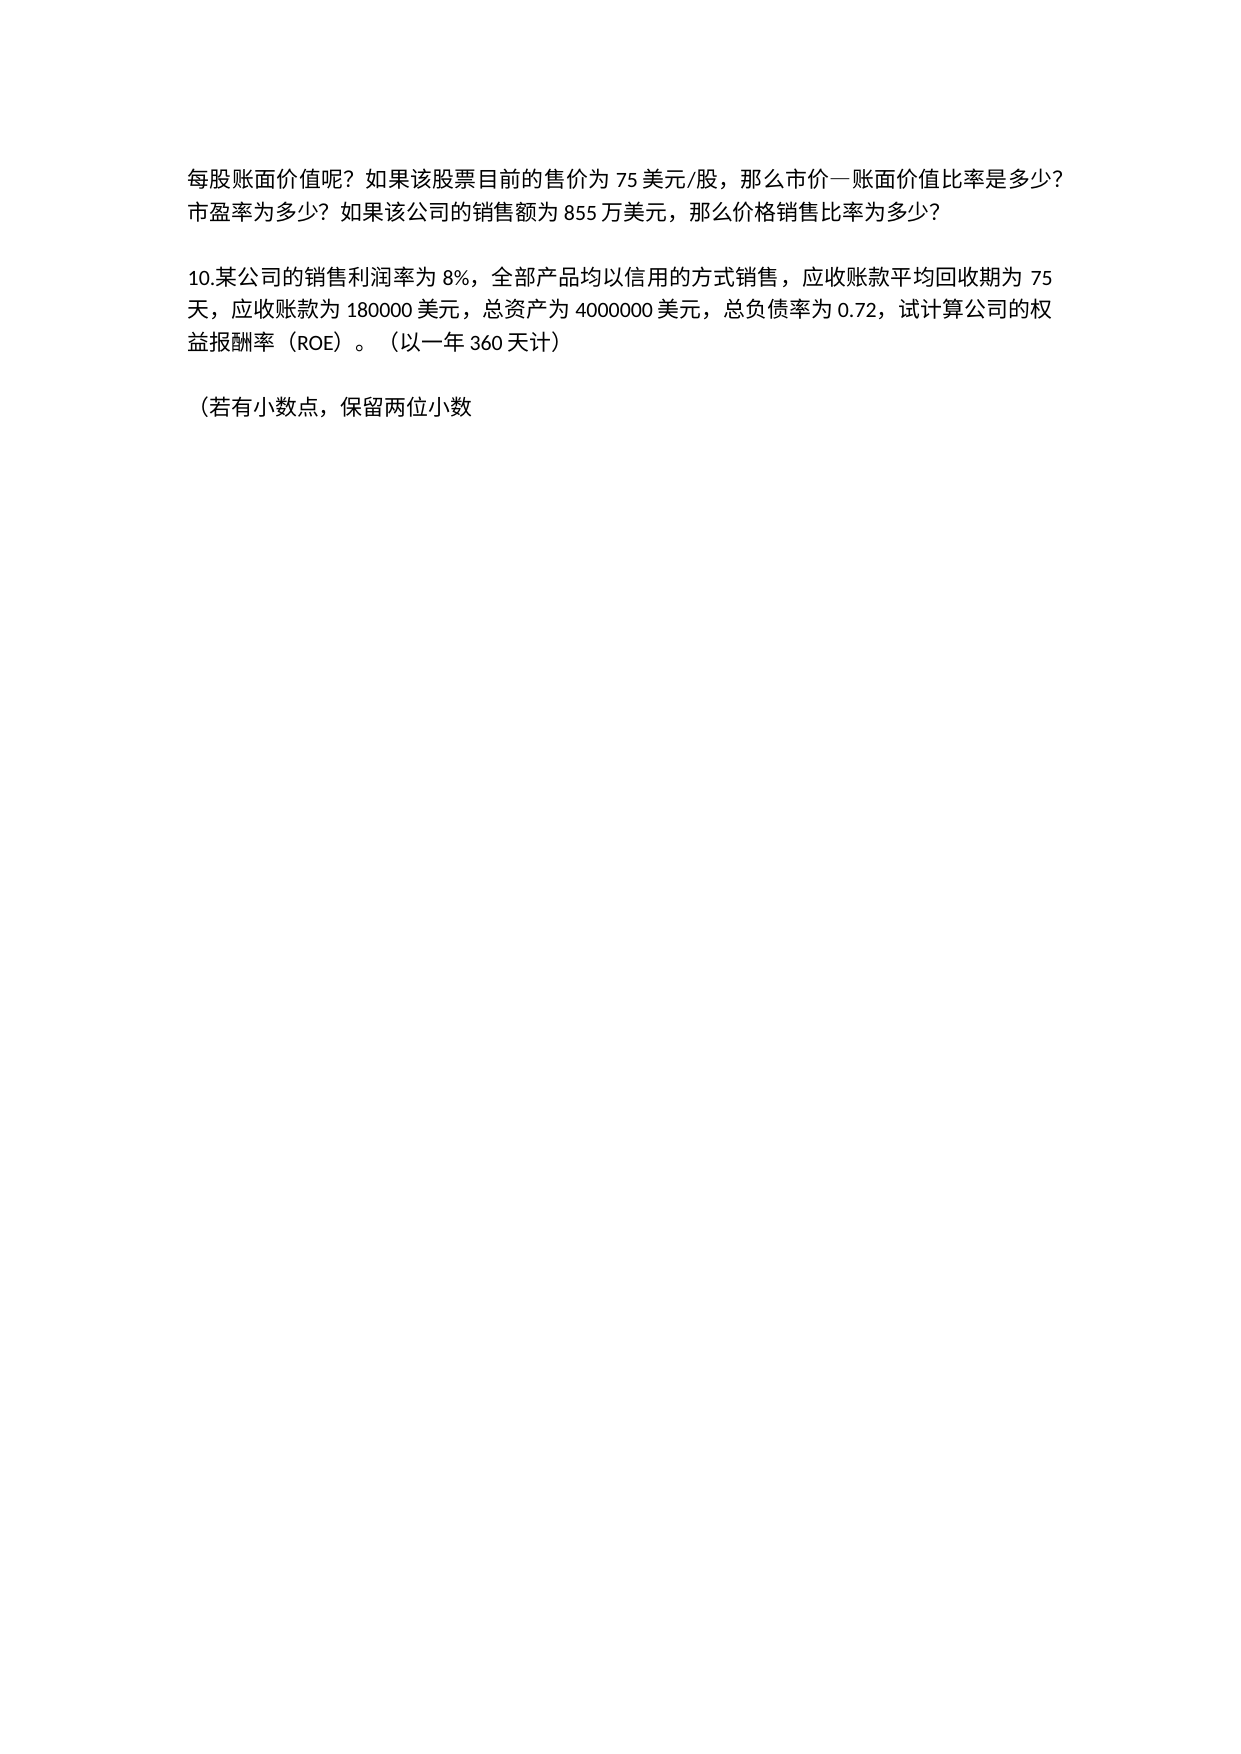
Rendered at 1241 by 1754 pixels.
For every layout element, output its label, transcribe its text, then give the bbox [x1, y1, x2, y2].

text 10.某公司的销售利润率为8%，全部产品均以信用的方式销售，应收账款平均回收期为75天，应收账款为180000美元，总资产为4000000美元，总负债率为0.72，试计算公司的权益报酬率（ROE）。（以一年360天计） [187, 259, 1053, 357]
text （若有小数点，保留两位小数 [187, 389, 1053, 422]
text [187, 162, 1053, 227]
